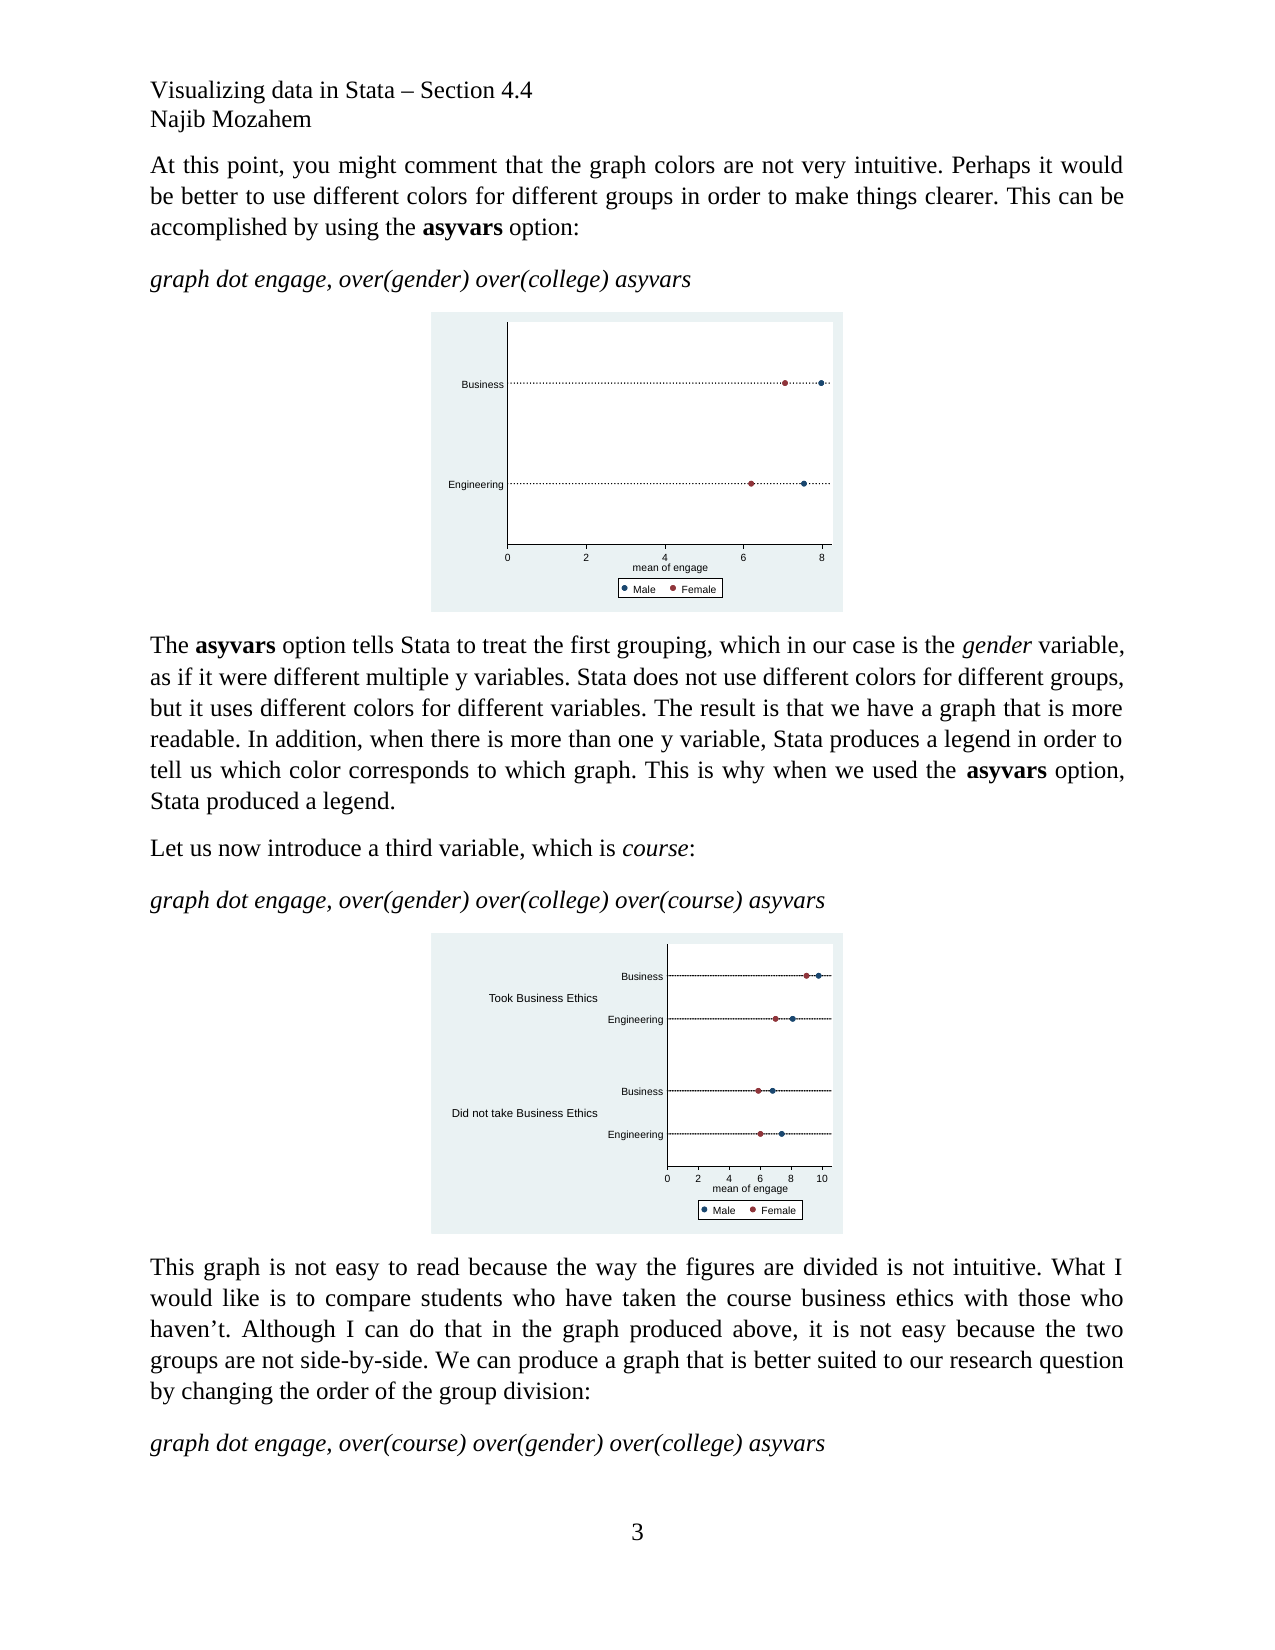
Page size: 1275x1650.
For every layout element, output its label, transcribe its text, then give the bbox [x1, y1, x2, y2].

text At this point, you might comment that the graph colors are not very intuitive. Perhaps it would be better to use different colors for different groups in order to make things clearer. This can be accomplished by using the asyvars option: [150, 150, 1125, 241]
text The asyvars option tells Stata to treat the first grouping, which in our case is the gender variable, as if it were different multiple y variables. Stata does not use different colors for different groups, but it uses different colors for different variables. The result is that we have a graph that is more readable. In addition, when there is more than one y variable, Stata produces a legend in order to tell us which color corresponds to which graph. This is why when we used the asyvars option, Stata produced a legend. [150, 631, 1125, 814]
text graph dot engage, over(gender) over(college) over(course) asyvars [150, 885, 1035, 914]
text graph dot engage, over(gender) over(college) asyvars [150, 264, 1035, 293]
text graph dot engage, over(course) over(gender) over(college) asyvars [150, 1428, 1035, 1457]
text This graph is not easy to read because the way the figures are divided is not intuitive. What I would like is to compare students who have taken the course business ethics with those who haven’t. Although I can do that in the graph produced above, it is not easy because the two groups are not side-by-side. We can produce a graph that is better suited to our research question by changing the order of the group division: [150, 1252, 1125, 1405]
text Let us now introduce a third variable, which is course: [150, 833, 1125, 862]
